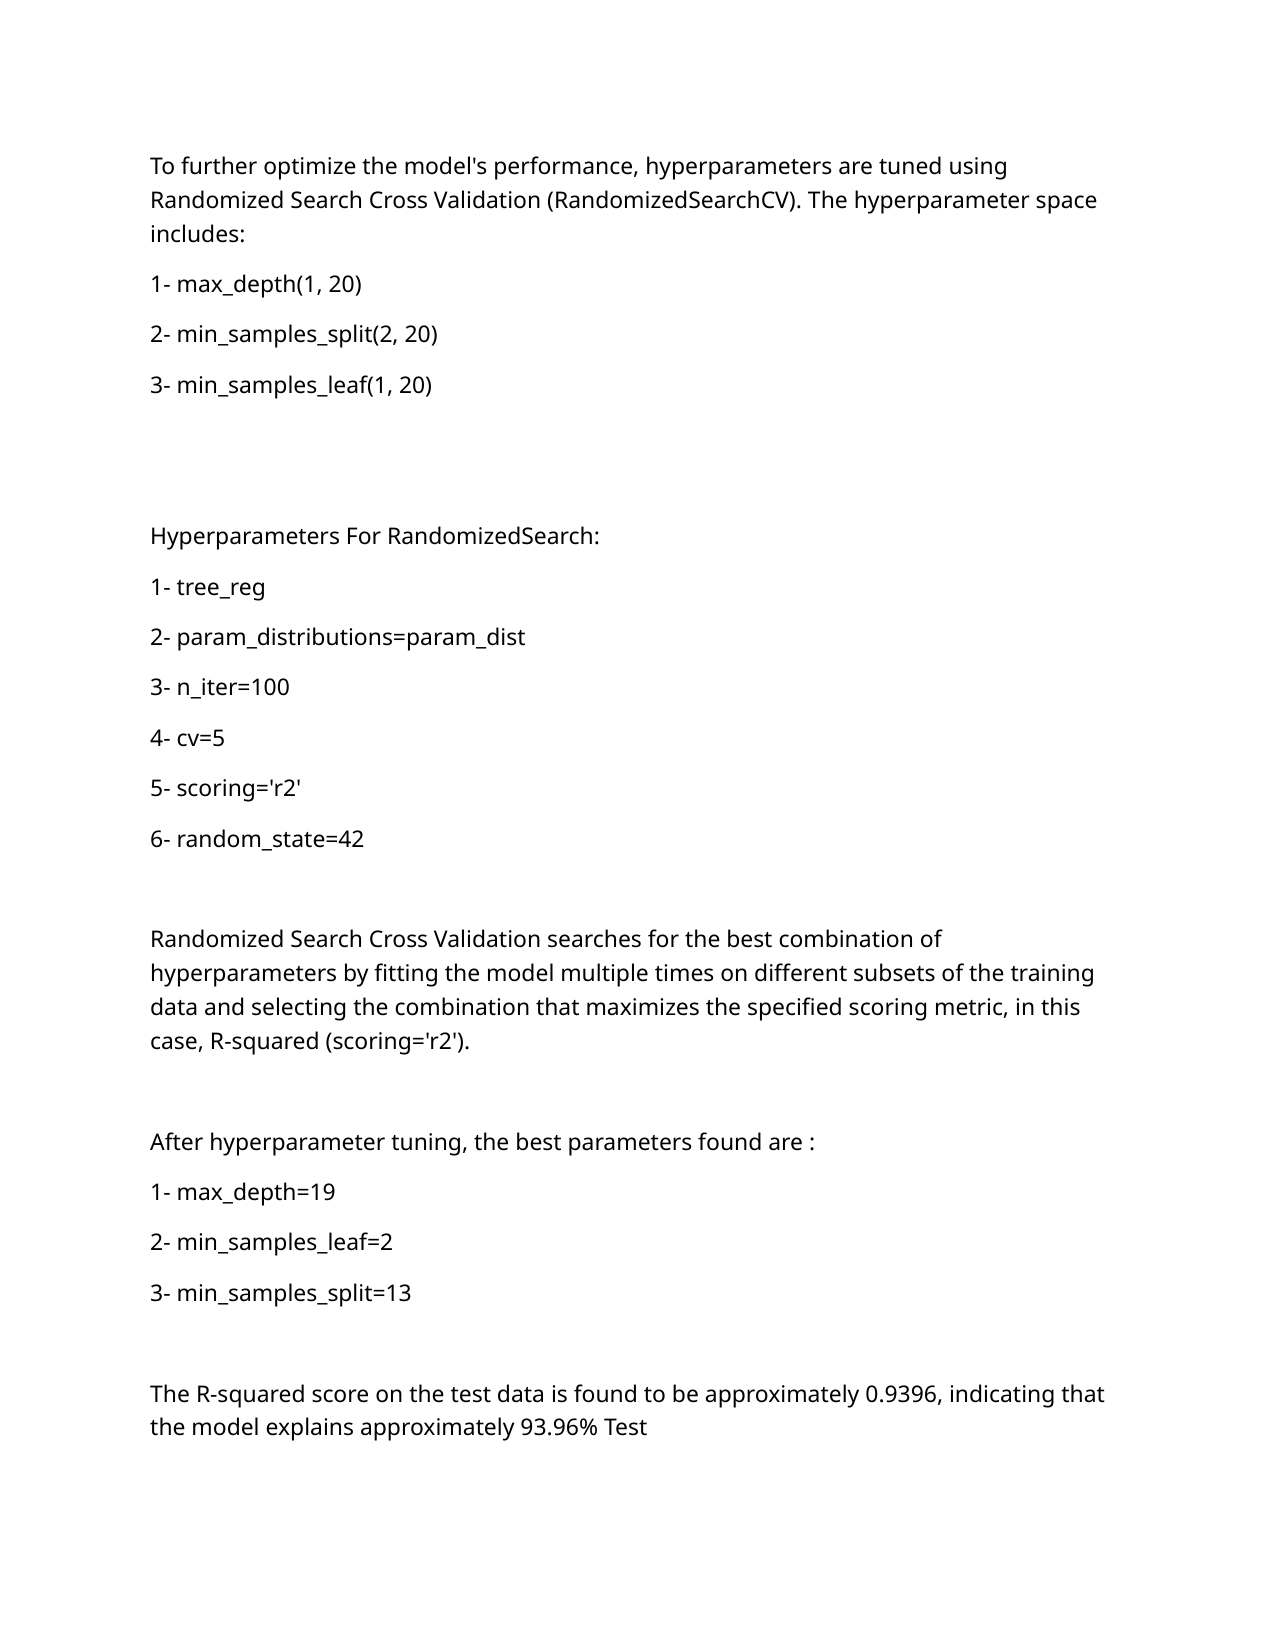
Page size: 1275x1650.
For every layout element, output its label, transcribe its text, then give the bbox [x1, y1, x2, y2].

text 3- min_samples_leaf(1, 20) [150, 369, 1125, 400]
text The R-squared score on the test data is found to be approximately 0.9396, indicating that the model explains approximately 93.96% Test [150, 1377, 1125, 1442]
text Hyperparameters For RandomizedSearch: [150, 520, 1125, 551]
text 6- random_state=42 [150, 822, 1125, 854]
text 3- min_samples_split=13 [150, 1277, 1125, 1308]
text 3- n_iter=100 [150, 671, 1125, 702]
text Randomized Search Cross Validation searches for the best combination of hyperparameters by fitting the model multiple times on different subsets of the training data and selecting the combination that maximizes the specified scoring metric, in this case, R-squared (scoring='r2'). [150, 923, 1125, 1056]
text After hyperparameter tuning, the best parameters found are : [150, 1125, 1125, 1157]
text 2- min_samples_split(2, 20) [150, 318, 1125, 349]
text 5- scoring='r2' [150, 772, 1125, 803]
text 1- max_depth(1, 20) [150, 268, 1125, 299]
text 1- max_depth=19 [150, 1176, 1125, 1207]
text To further optimize the model's performance, hyperparameters are tuned using Randomized Search Cross Validation (RandomizedSearchCV). The hyperparameter space includes: [150, 150, 1125, 249]
text 4- cv=5 [150, 722, 1125, 753]
text 2- param_distributions=param_dist [150, 621, 1125, 652]
text 2- min_samples_leaf=2 [150, 1226, 1125, 1257]
text 1- tree_reg [150, 570, 1125, 602]
